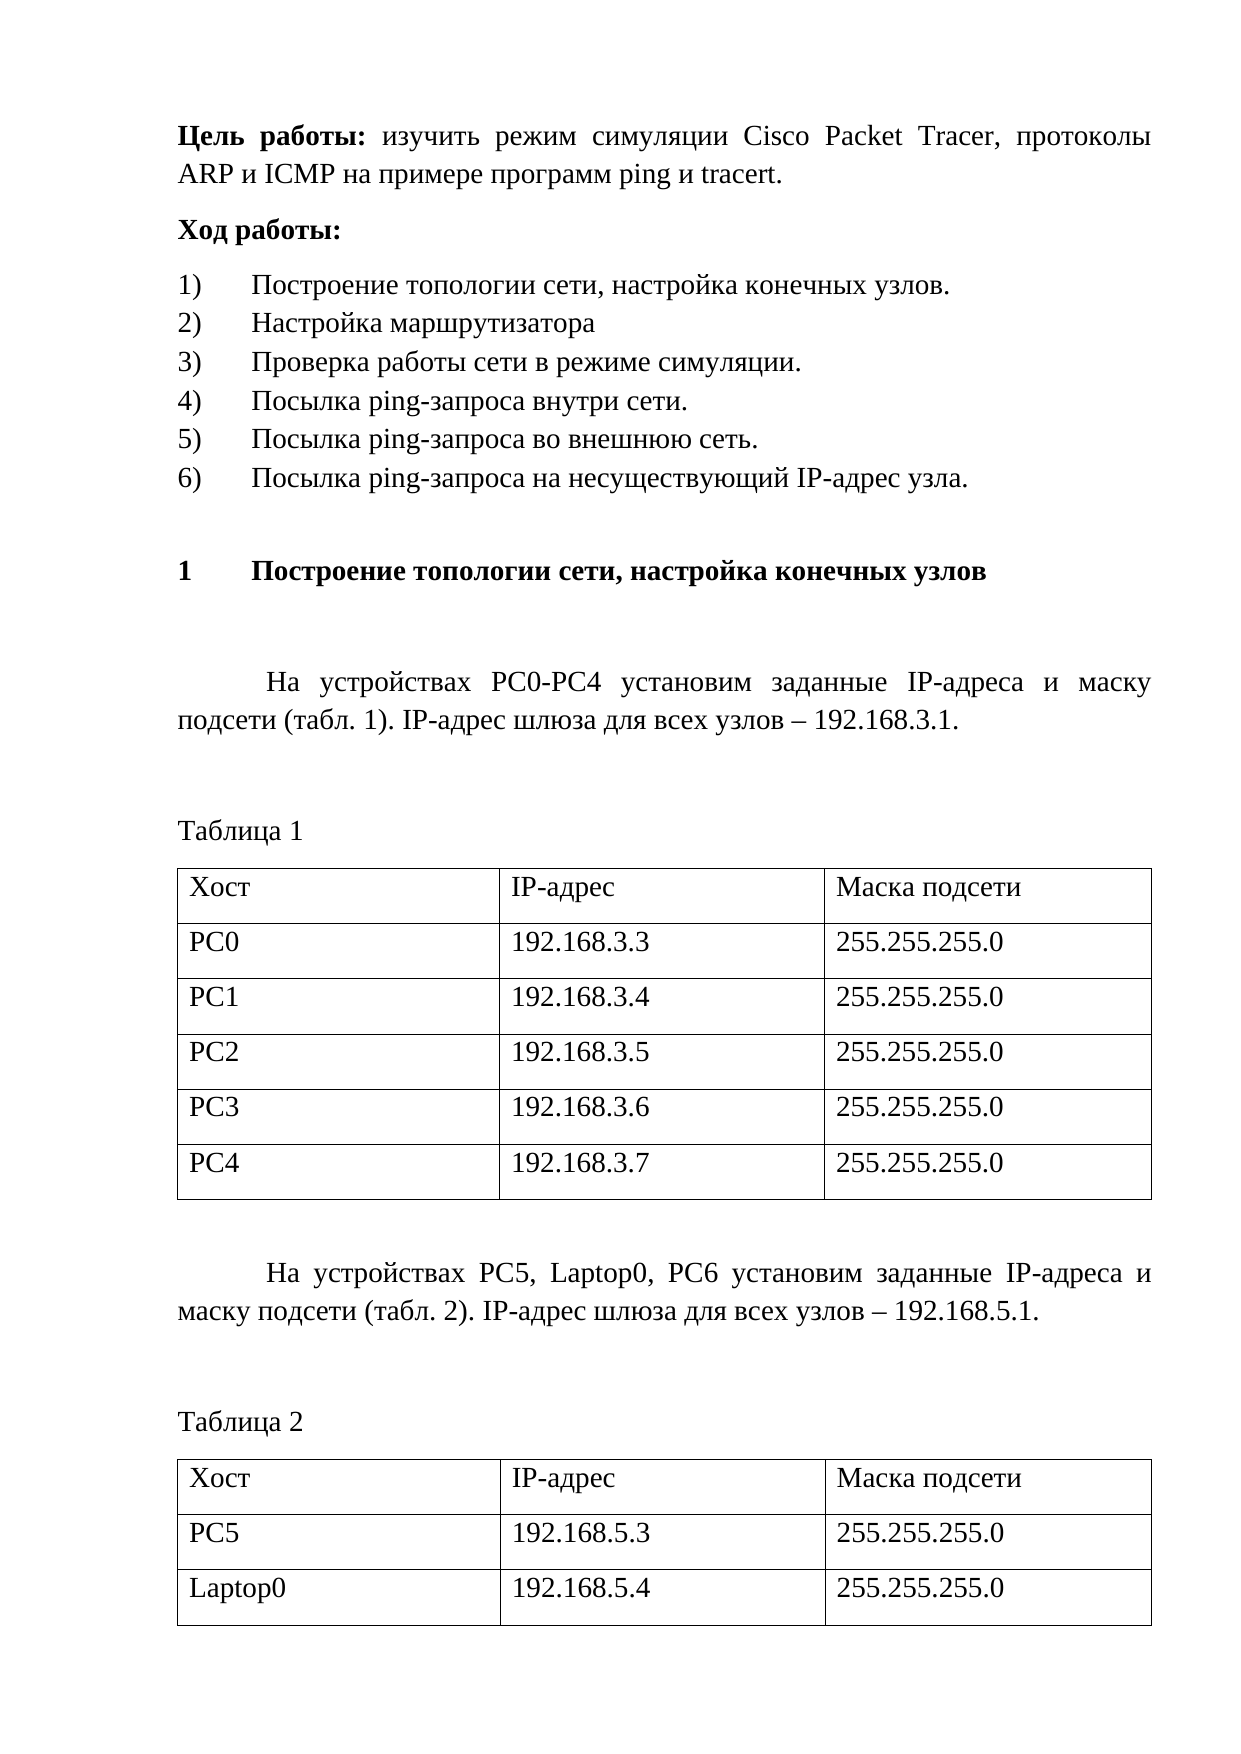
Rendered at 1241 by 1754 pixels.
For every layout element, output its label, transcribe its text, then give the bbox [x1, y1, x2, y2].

table_cell PC3 [178, 1090, 499, 1144]
table_cell 255.255.255.0 [825, 1090, 1151, 1144]
text 1 Построение топологии сети, настройка конечных узлов [177, 553, 1152, 587]
list Настройка маршрутизатора [177, 306, 1152, 339]
text Ход работы: [177, 212, 1152, 245]
table_cell 192.168.3.4 [500, 979, 824, 1033]
list Посылка ping-запроса внутри сети. [177, 383, 1152, 416]
table_cell 255.255.255.0 [825, 979, 1151, 1033]
list Построение топологии сети, настройка конечных узлов. [177, 267, 1152, 301]
list Проверка работы сети в режиме симуляции. [177, 344, 1152, 378]
table_header Хост [178, 1460, 500, 1514]
table_cell 255.255.255.0 [826, 1515, 1151, 1569]
list Посылка ping-запроса во внешнюю сеть. [177, 421, 1152, 455]
table_cell 192.168.5.4 [501, 1570, 825, 1624]
table_cell PC2 [178, 1035, 499, 1088]
table_cell 255.255.255.0 [825, 1145, 1151, 1199]
table_cell Laptop0 [178, 1570, 500, 1624]
list Посылка ping-запроса на несуществующий IP-адрес узла. [177, 460, 1152, 493]
table_cell 192.168.3.7 [500, 1145, 824, 1199]
text Таблица 1 [177, 813, 1152, 846]
table_cell PC0 [178, 924, 499, 978]
table_cell 255.255.255.0 [825, 924, 1151, 978]
table_header IP-адрес [500, 869, 824, 923]
table_cell 255.255.255.0 [826, 1570, 1151, 1624]
table_cell 255.255.255.0 [825, 1035, 1151, 1088]
table_cell 192.168.3.5 [500, 1035, 824, 1088]
table_cell 192.168.5.3 [501, 1515, 825, 1569]
table_header Маска подсети [825, 869, 1151, 923]
text На устройствах PC0-PC4 установим заданные IP-адреса и маску подсети (табл. 1). IP-адрес шлюза для всех узлов – 192.168.3.1. [177, 664, 1152, 736]
text Цель работы: изучить режим симуляции Cisco Packet Tracer, протоколы ARP и ICMP на примере программ ping и tracert. [177, 118, 1152, 190]
table_header Хост [178, 869, 499, 923]
table_cell PC4 [178, 1145, 499, 1199]
table_cell 192.168.3.6 [500, 1090, 824, 1144]
table_header IP-адрес [501, 1460, 825, 1514]
table_cell PC1 [178, 979, 499, 1033]
table_header Маска подсети [826, 1460, 1151, 1514]
table_cell PC5 [178, 1515, 500, 1569]
table_cell 192.168.3.3 [500, 924, 824, 978]
text Таблица 2 [177, 1404, 1152, 1437]
text На устройствах PC5, Laptop0, PC6 установим заданные IP-адреса и маску подсети (табл. 2). IP-адрес шлюза для всех узлов – 192.168.5.1. [177, 1255, 1152, 1327]
